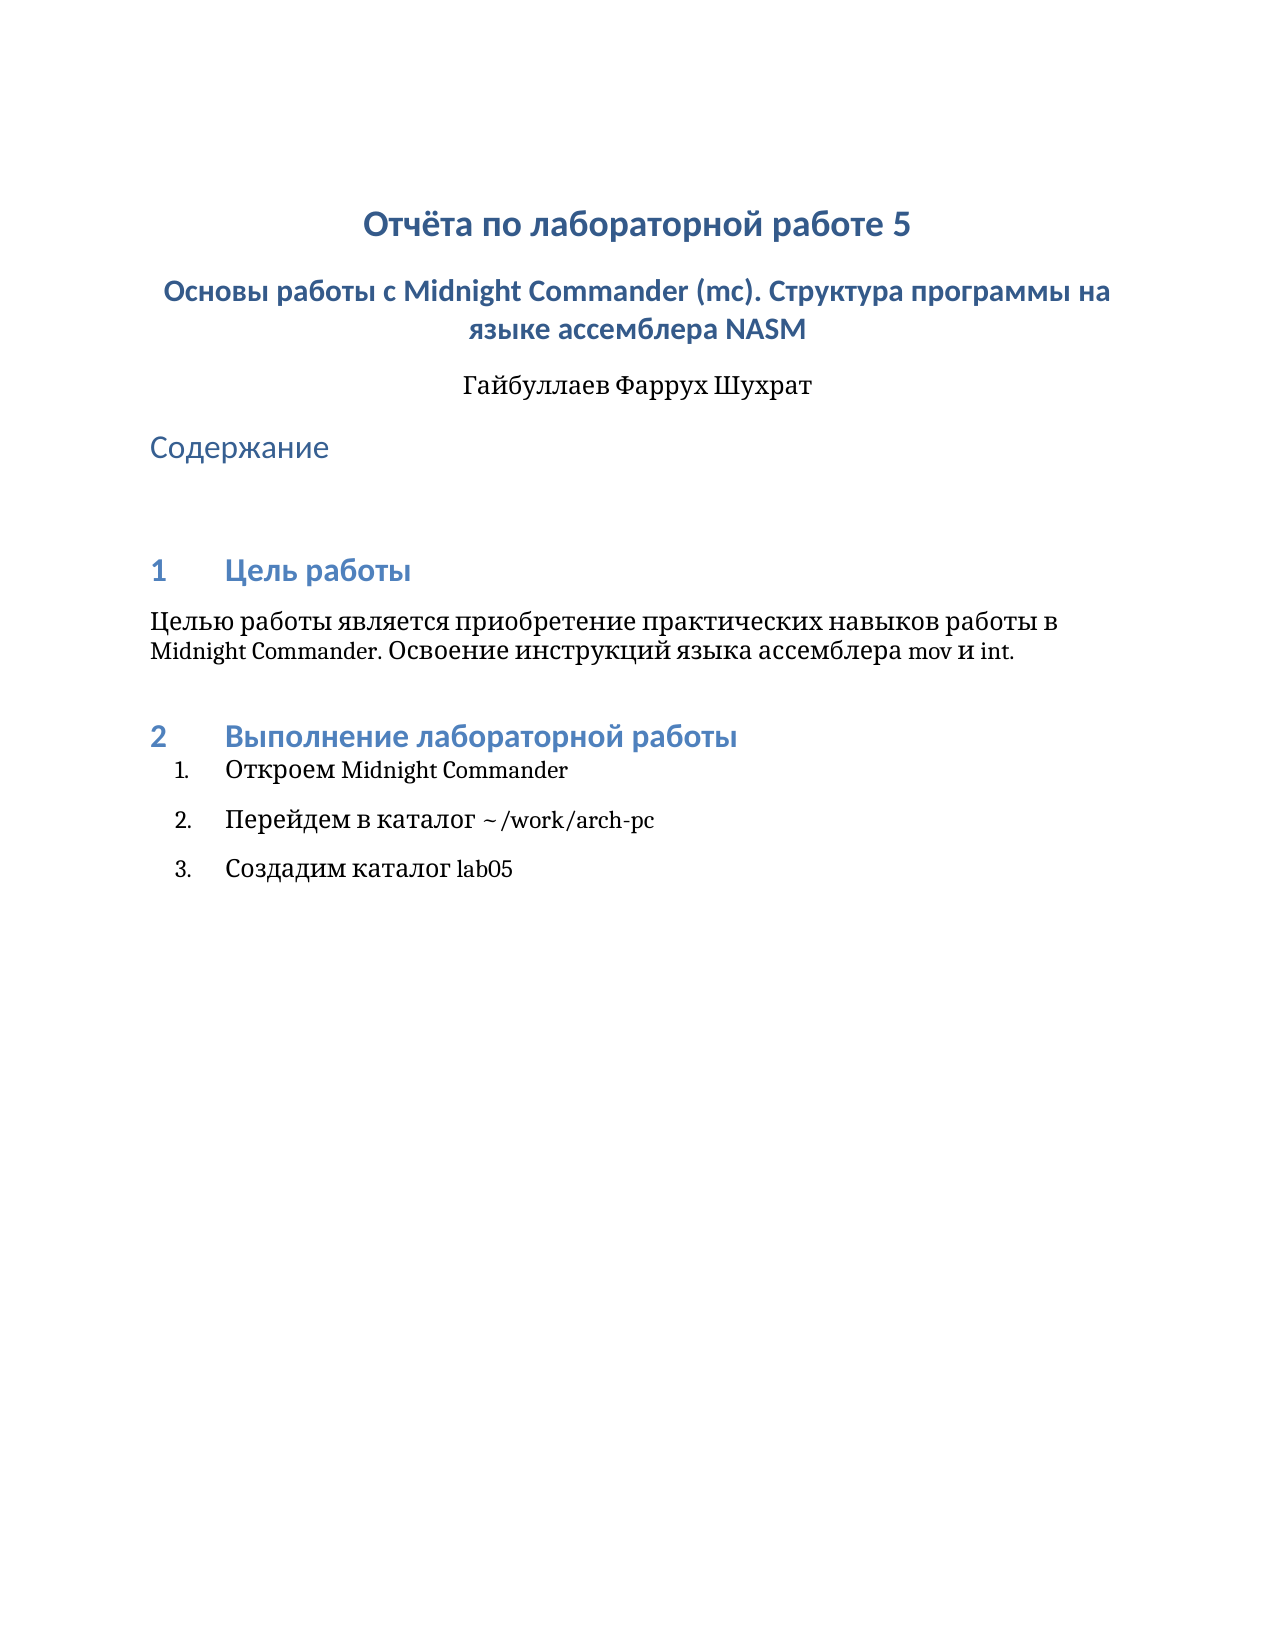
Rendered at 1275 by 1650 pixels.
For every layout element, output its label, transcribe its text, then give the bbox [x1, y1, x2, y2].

title Отчёта по лабораторной работе 5 [150, 200, 1125, 246]
text Гайбуллаев Фаррух Шухрат [150, 372, 1125, 401]
text Целью работы является приобретение практических навыков работы в Midnight Commander. Освоение инструкций языка ассемблера mov и int. [150, 608, 1125, 666]
subtitle Основы работы с Midnight Commander (mc). Структура программы на языке ассемблера NASM [150, 271, 1125, 347]
list Создадим каталог lab05 [175, 855, 1125, 884]
subtitle 1 Цель работы [150, 548, 1125, 589]
subtitle 2 Выполнение лабораторной работы [150, 716, 1125, 756]
list Перейдем в каталог ~/work/arch-pc [175, 806, 1125, 834]
list Откроем Midnight Commander [175, 756, 1125, 785]
